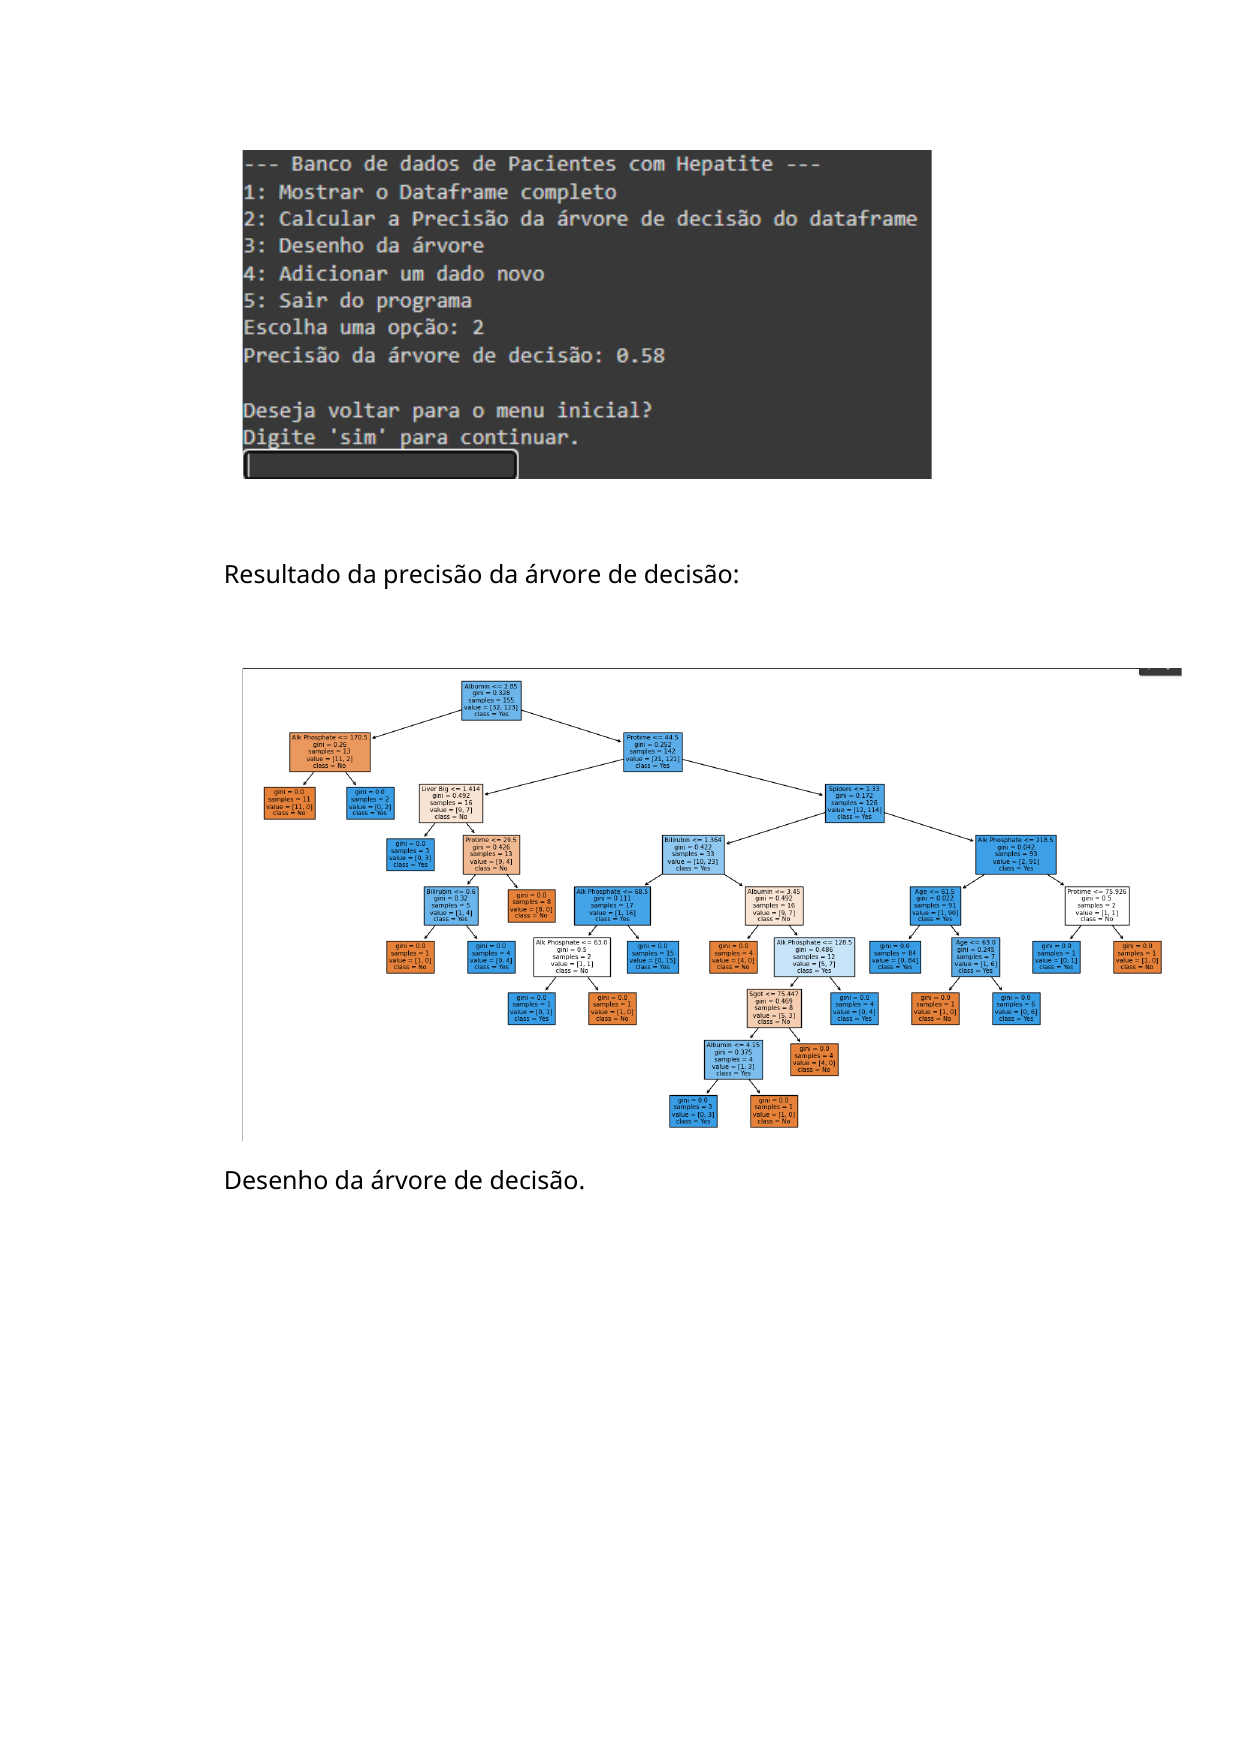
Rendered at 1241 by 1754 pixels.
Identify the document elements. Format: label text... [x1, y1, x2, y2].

text Resultado da precisão da árvore de decisão: [224, 556, 1090, 590]
text Desenho da árvore de decisão. [224, 1163, 1090, 1197]
